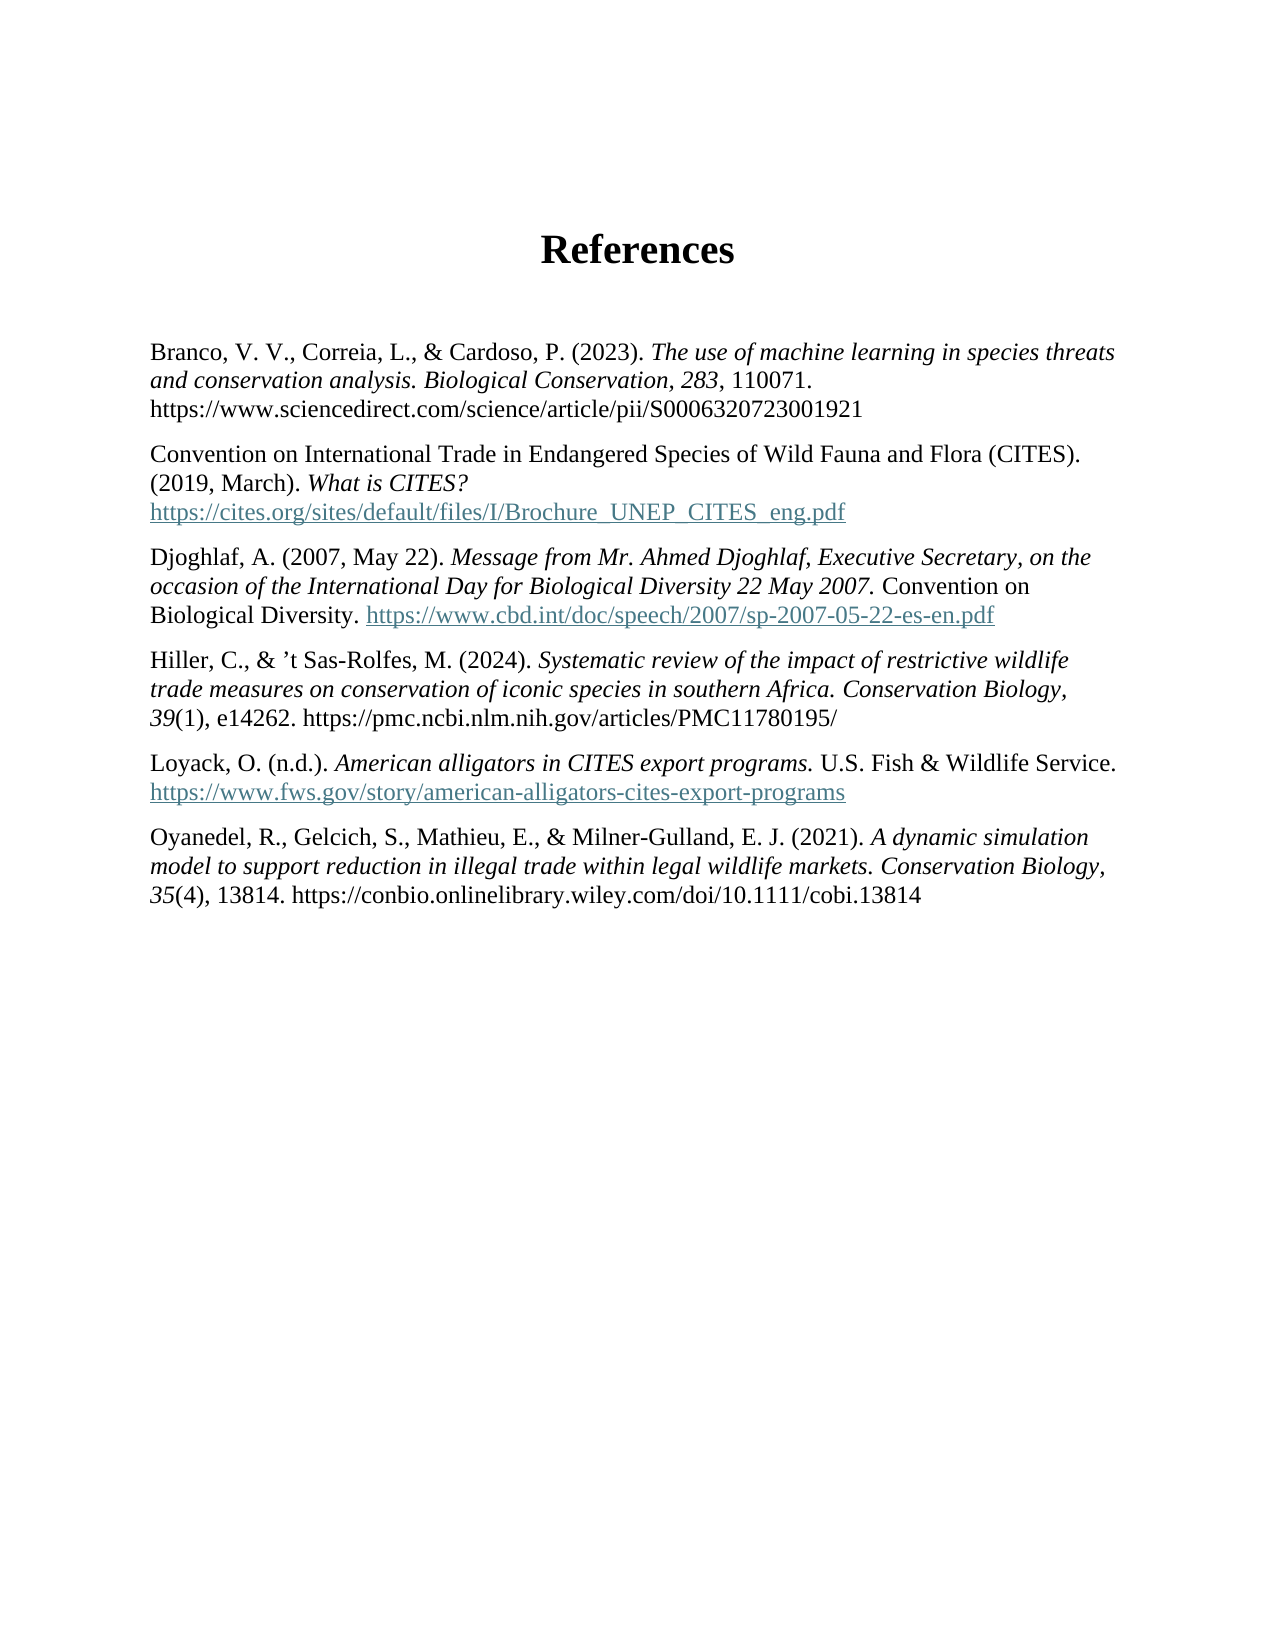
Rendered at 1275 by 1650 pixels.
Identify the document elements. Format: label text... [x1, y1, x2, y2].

text Convention on International Trade in Endangered Species of Wild Fauna and Flora (CITES). (2019, March). What is CITES? https://cites.org/sites/default/files/I/Brochure_UNEP_CITES_eng.pdf [150, 439, 1125, 526]
text Hiller, C., & ’t Sas-Rolfes, M. (2024). Systematic review of the impact of restrictive wildlife trade measures on conservation of iconic species in southern Africa. Conservation Biology, 39(1), e14262. https://pmc.ncbi.nlm.nih.gov/articles/PMC11780195/ [150, 645, 1125, 732]
text References [150, 224, 1125, 272]
text Djoghlaf, A. (2007, May 22). Message from Mr. Ahmed Djoghlaf, Executive Secretary, on the occasion of the International Day for Biological Diversity 22 May 2007. Convention on Biological Diversity. https://www.cbd.int/doc/speech/2007/sp-2007-05-22-es-en.pdf [150, 542, 1125, 629]
text Branco, V. V., Correia, L., & Cardoso, P. (2023). The use of machine learning in species threats and conservation analysis. Biological Conservation, 283, 110071. https://www.sciencedirect.com/science/article/pii/S0006320723001921 [150, 337, 1125, 423]
text Loyack, O. (n.d.). American alligators in CITES export programs. U.S. Fish & Wildlife Service. https://www.fws.gov/story/american-alligators-cites-export-programs [150, 748, 1125, 806]
text Oyanedel, R., Gelcich, S., Mathieu, E., & Milner-Gulland, E. J. (2021). A dynamic simulation model to support reduction in illegal trade within legal wildlife markets. Conservation Biology, 35(4), 13814. https://conbio.onlinelibrary.wiley.com/doi/10.1111/cobi.13814 [150, 822, 1125, 909]
